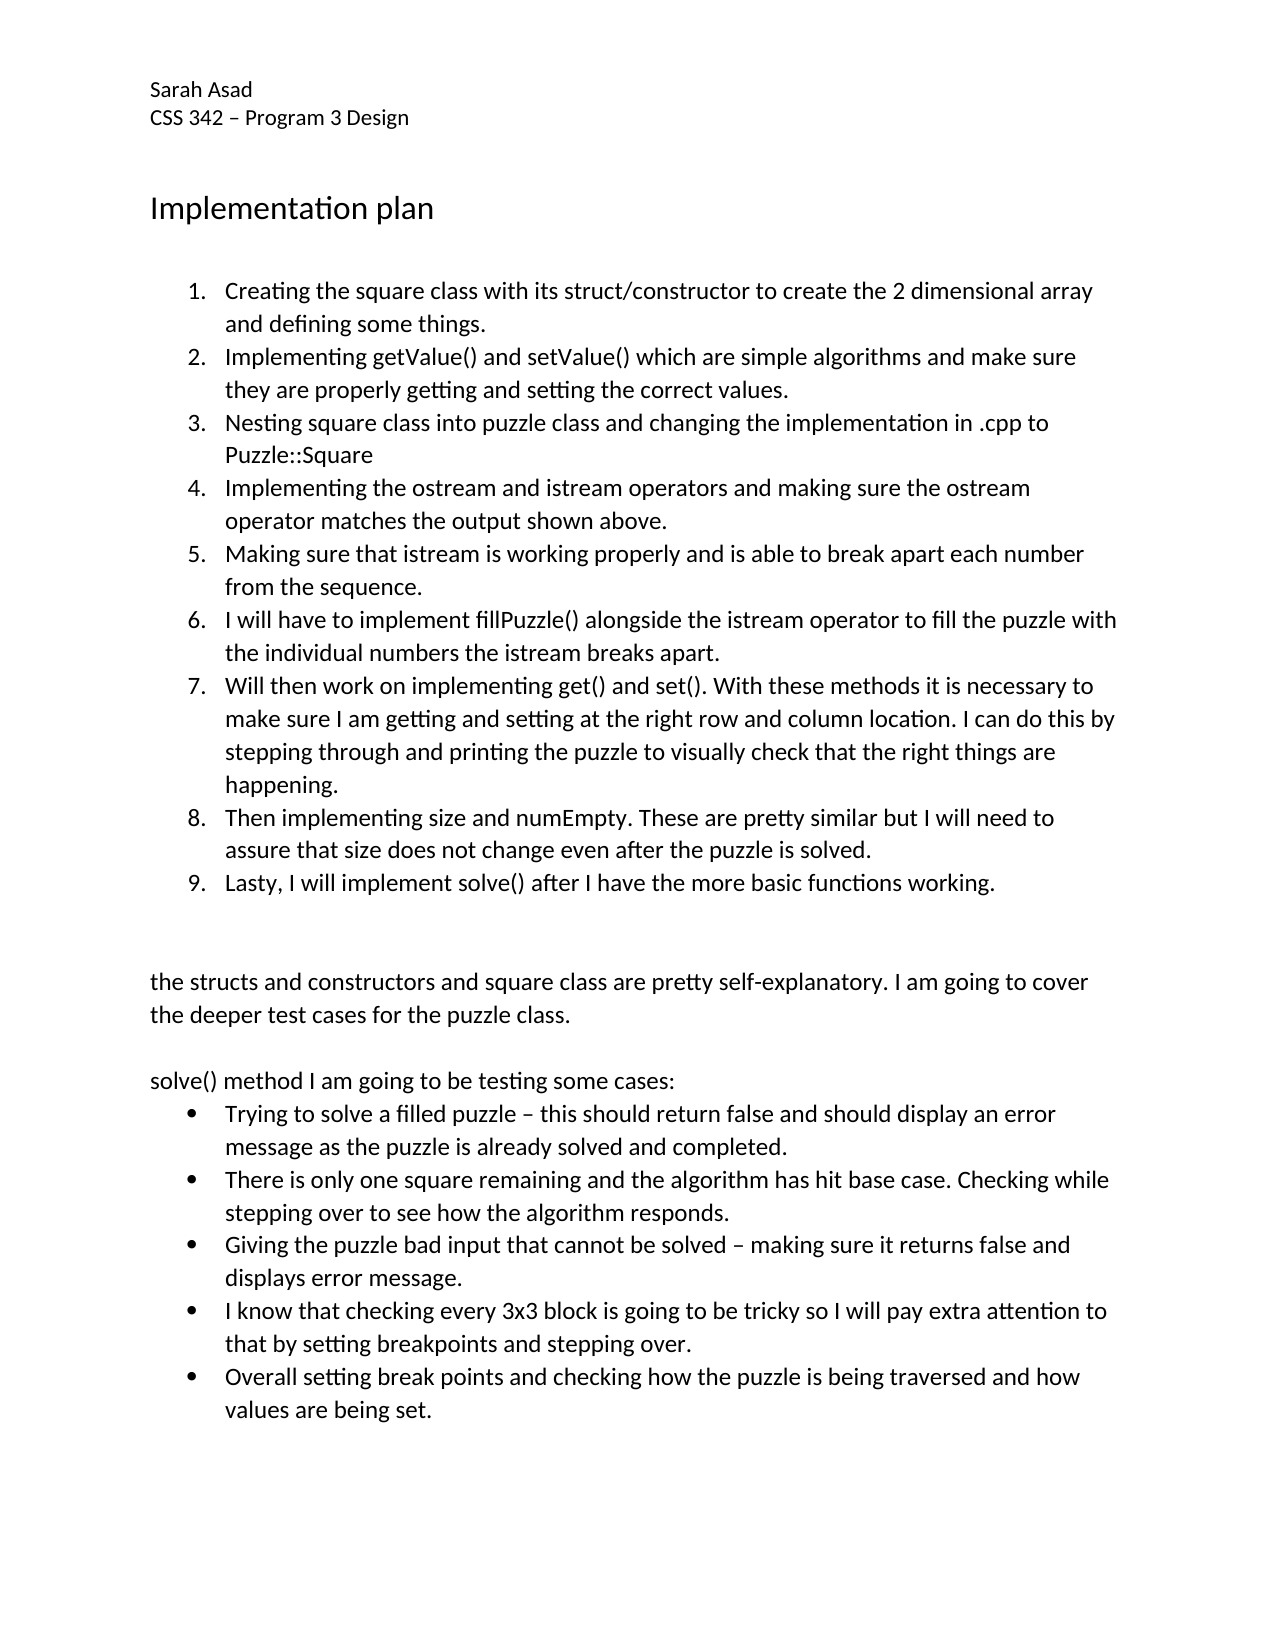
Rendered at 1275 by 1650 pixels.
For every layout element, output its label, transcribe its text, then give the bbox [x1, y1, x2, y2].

list Overall setting break points and checking how the puzzle is being traversed and how values are being set. [187, 1361, 1125, 1425]
list I will have to implement fillPuzzle() alongside the istream operator to fill the puzzle with the individual numbers the istream breaks apart. [187, 604, 1125, 668]
list Will then work on implementing get() and set(). With these methods it is necessary to make sure I am getting and setting at the right row and column location. I can do this by stepping through and printing the puzzle to visually check that the right things are happening. [187, 670, 1125, 799]
list I know that checking every 3x3 block is going to be tricky so I will pay extra attention to that by setting breakpoints and stepping over. [187, 1295, 1125, 1359]
list Implementing getValue() and setValue() which are simple algorithms and make sure they are properly getting and setting the correct values. [187, 341, 1125, 404]
list Giving the puzzle bad input that cannot be solved – making sure it returns false and displays error message. [187, 1229, 1125, 1293]
list Making sure that istream is working properly and is able to break apart each number from the sequence. [187, 538, 1125, 602]
list Implementing the ostream and istream operators and making sure the ostream operator matches the output shown above. [187, 472, 1125, 536]
list Trying to solve a filled puzzle – this should return false and should display an error message as the puzzle is already solved and completed. [187, 1098, 1125, 1161]
text the structs and constructors and square class are pretty self-explanatory. I am going to cover the deeper test cases for the puzzle class. [150, 966, 1125, 1030]
list Then implementing size and numEmpty. These are pretty similar but I will need to assure that size does not change even after the puzzle is solved. [187, 802, 1125, 865]
text Implementation plan [150, 187, 1125, 228]
list Lasty, I will implement solve() after I have the more basic functions working. [187, 867, 1125, 898]
text solve() method I am going to be testing some cases: [150, 1065, 1125, 1096]
list There is only one square remaining and the algorithm has hit base case. Checking while stepping over to see how the algorithm responds. [187, 1164, 1125, 1227]
list Nesting square class into puzzle class and changing the implementation in .cpp to Puzzle::Square [187, 407, 1125, 470]
list Creating the square class with its struct/constructor to create the 2 dimensional array and defining some things. [187, 275, 1125, 338]
